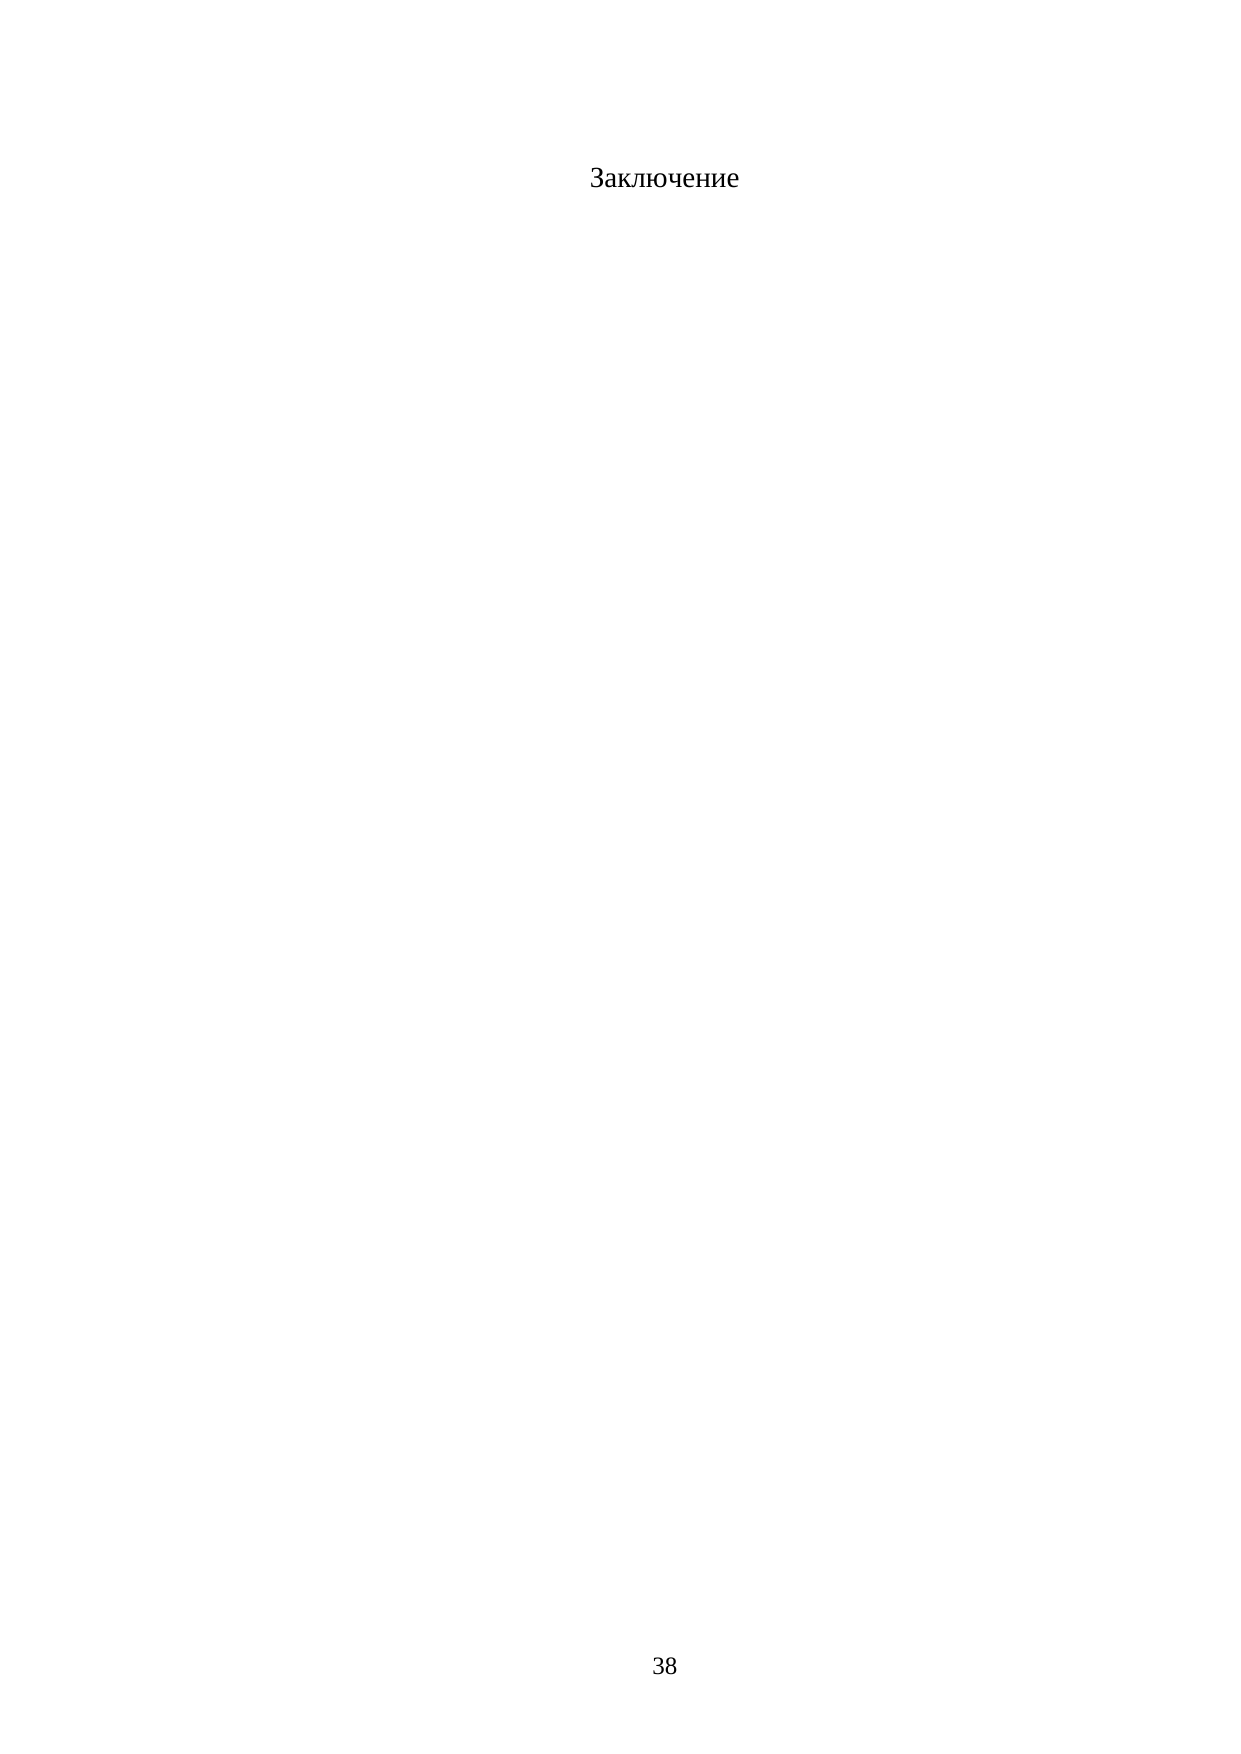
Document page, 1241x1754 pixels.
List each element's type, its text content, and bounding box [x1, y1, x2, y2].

subtitle Заключение [177, 160, 1152, 194]
